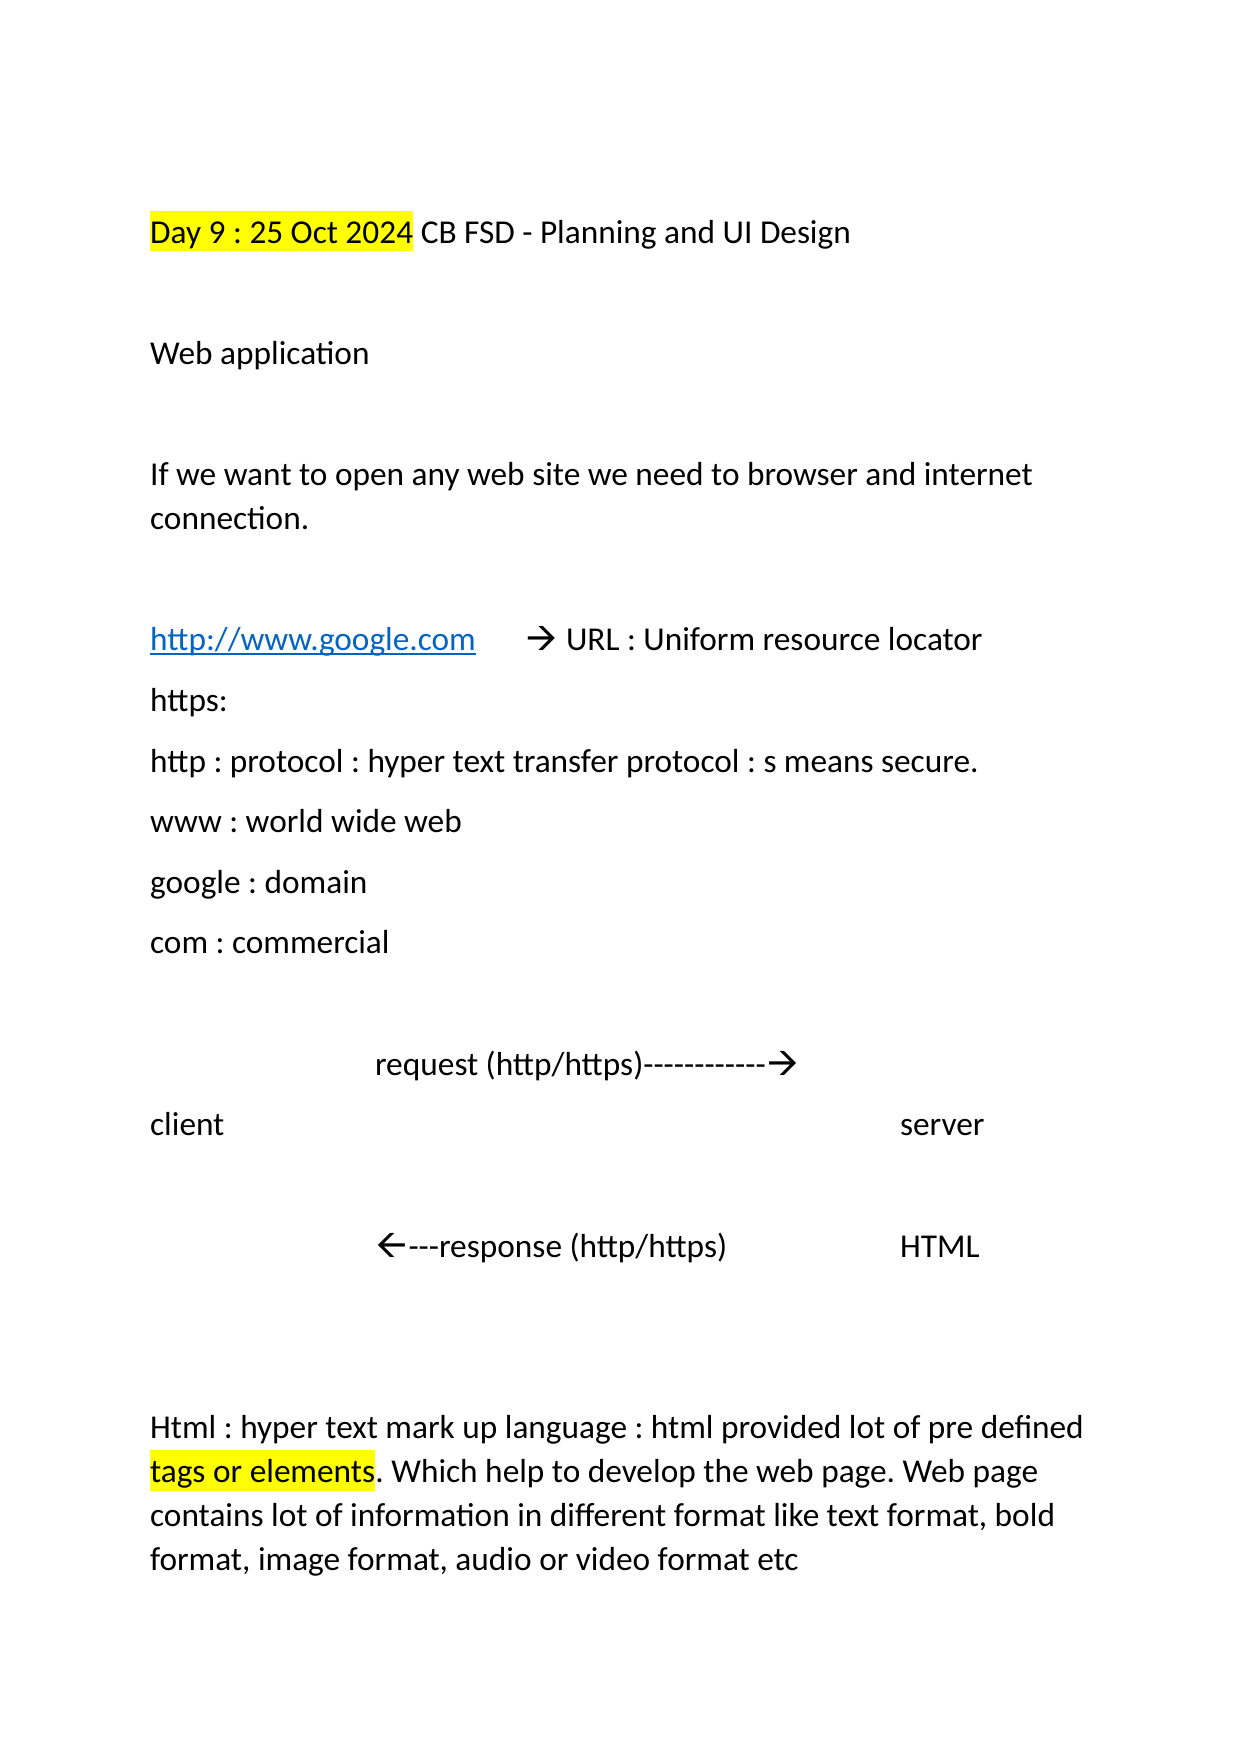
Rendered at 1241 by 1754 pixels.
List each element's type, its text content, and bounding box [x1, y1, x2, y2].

text com : commercial [150, 921, 1090, 962]
text Web application [150, 332, 1090, 373]
text http : protocol : hyper text transfer protocol : s means secure. [150, 739, 1090, 780]
text Html : hyper text mark up language : html provided lot of pre defined tags or elements. Which help to develop the web page. Web page contains lot of information in different format like text format, bold format, image format, audio or video format etc [150, 1406, 1090, 1579]
text http://www.google.com URL : Uniform resource locator [150, 618, 1090, 659]
text ---response (http/https) HTML [150, 1224, 1090, 1265]
text If we want to open any web site we need to browser and internet connection. [150, 453, 1090, 538]
text client server [150, 1103, 1090, 1144]
text google : domain [150, 861, 1090, 902]
text Day 9 : 25 Oct 2024 CB FSD - Planning and UI Design [413, 211, 1090, 251]
text https: [150, 679, 1090, 720]
text request (http/https)------------ [150, 1043, 1090, 1083]
text www : world wide web [150, 800, 1090, 841]
